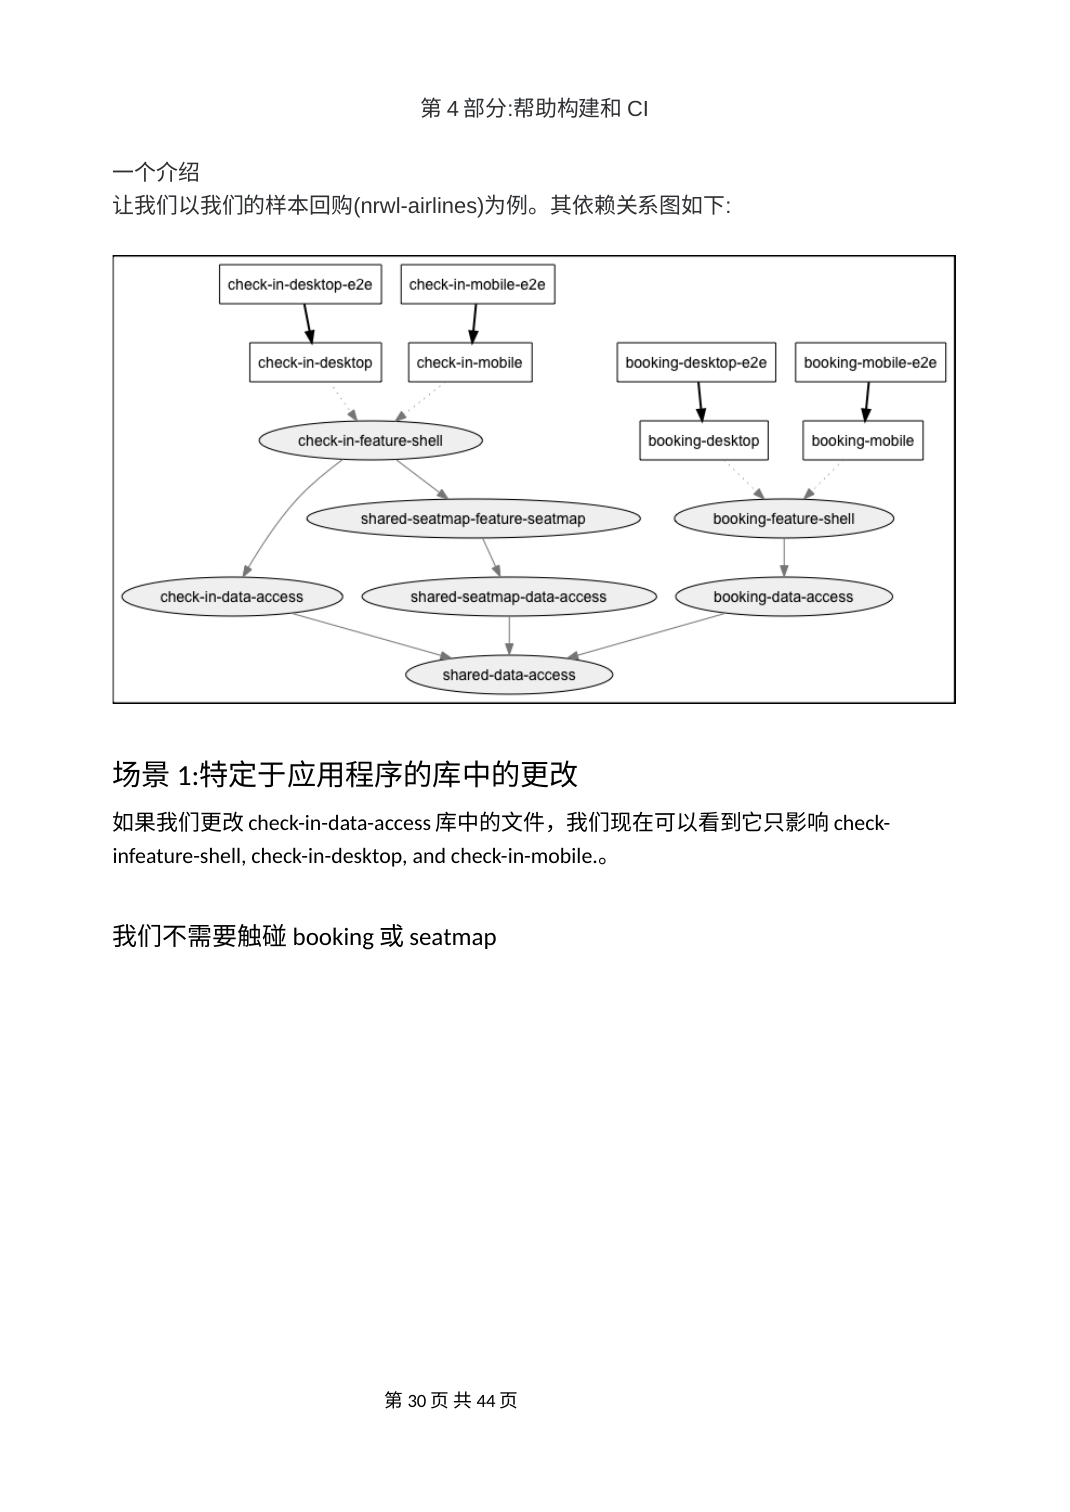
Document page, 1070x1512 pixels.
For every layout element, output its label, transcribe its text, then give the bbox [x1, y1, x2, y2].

text 场景1:特定于应用程序的库中的更改 [112, 740, 957, 805]
picture [112, 255, 956, 704]
text 我们不需要触碰booking或seatmap [112, 902, 957, 967]
text 如果我们更改check-in-data-access库中的文件，我们现在可以看到它只影响check-infeature-shell, check-in-desktop, and check-in-mobile.。 [112, 805, 957, 870]
text 一个介绍 让我们以我们的样本回购(nrwl-airlines)为例。其依赖关系图如下: [112, 155, 957, 220]
